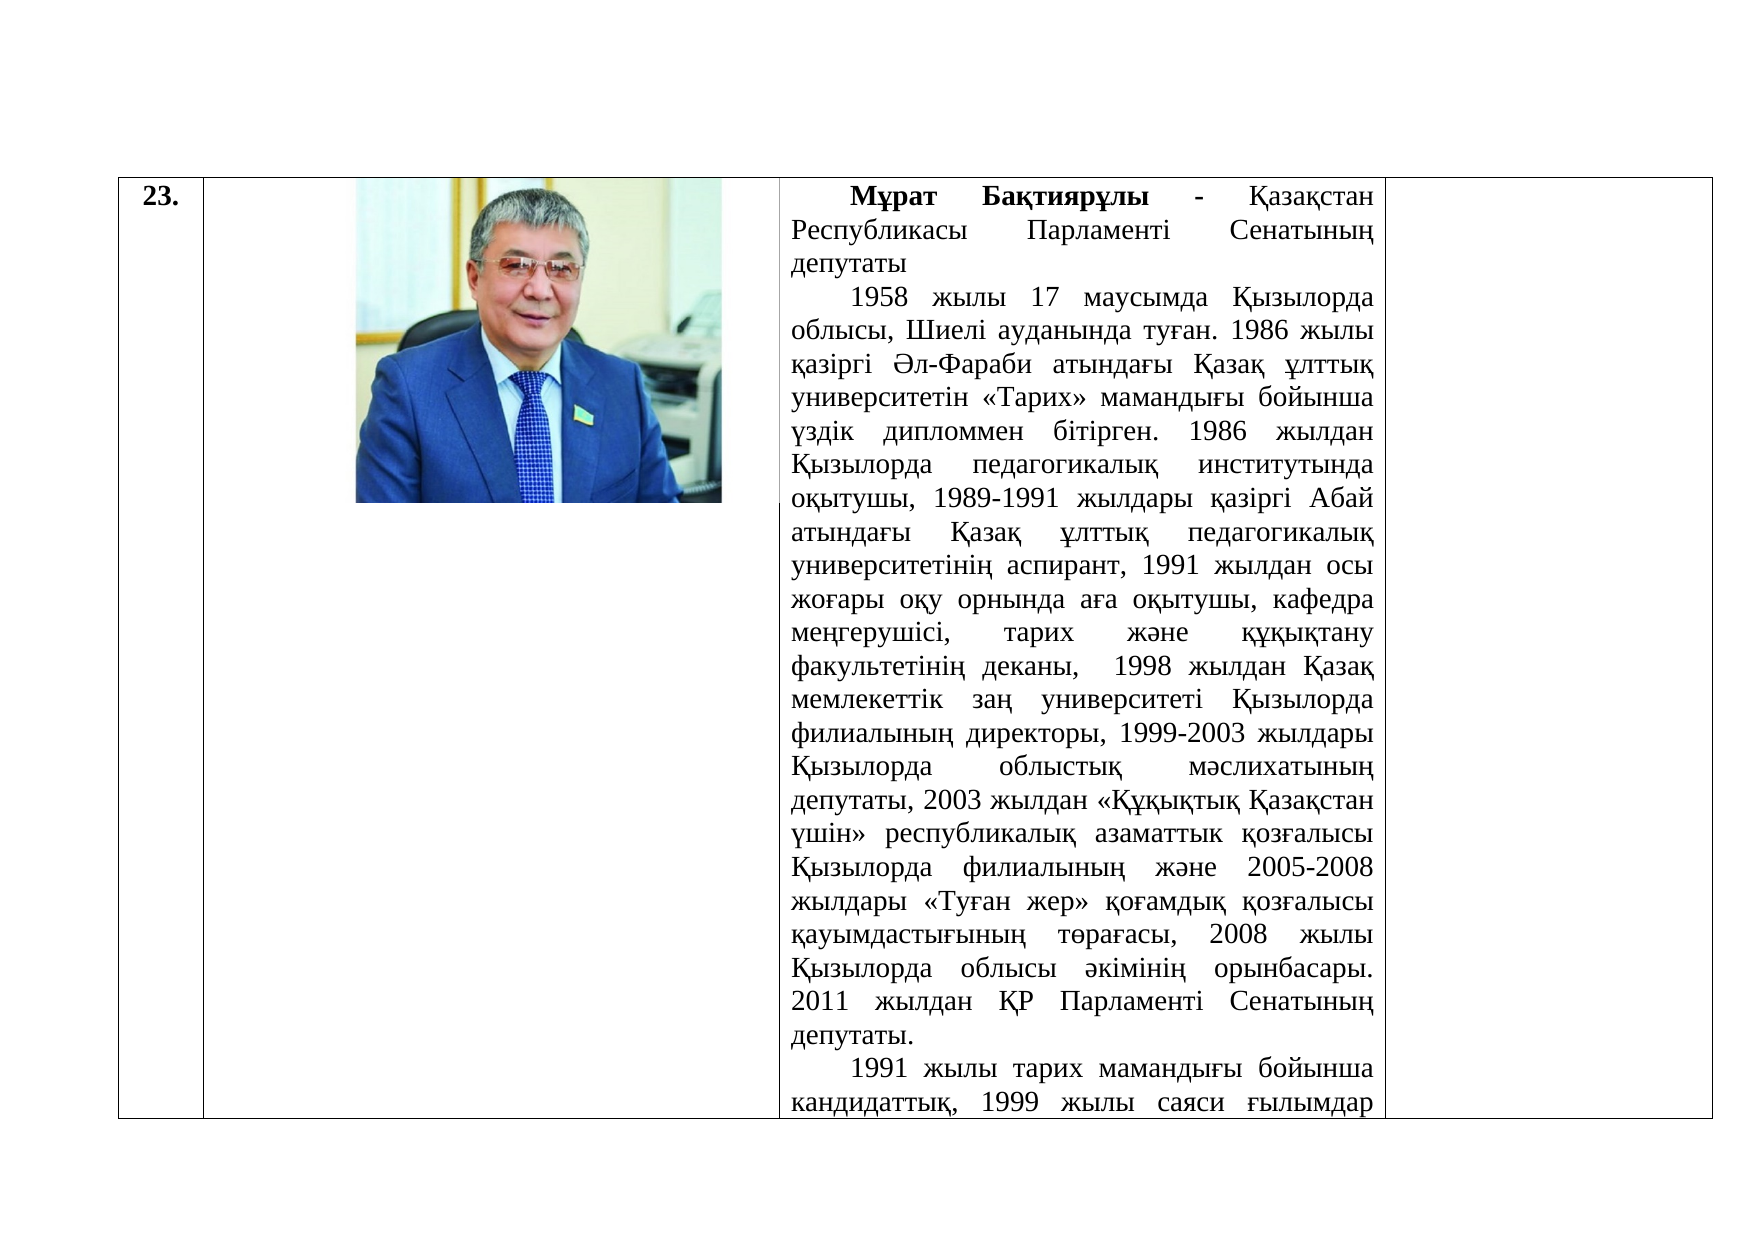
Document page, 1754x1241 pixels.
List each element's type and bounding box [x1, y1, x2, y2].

picture [274, 178, 780, 503]
table_cell [1386, 178, 1712, 1117]
table_cell [780, 178, 1385, 1117]
table_cell [204, 178, 779, 1117]
table_cell [119, 178, 203, 1117]
